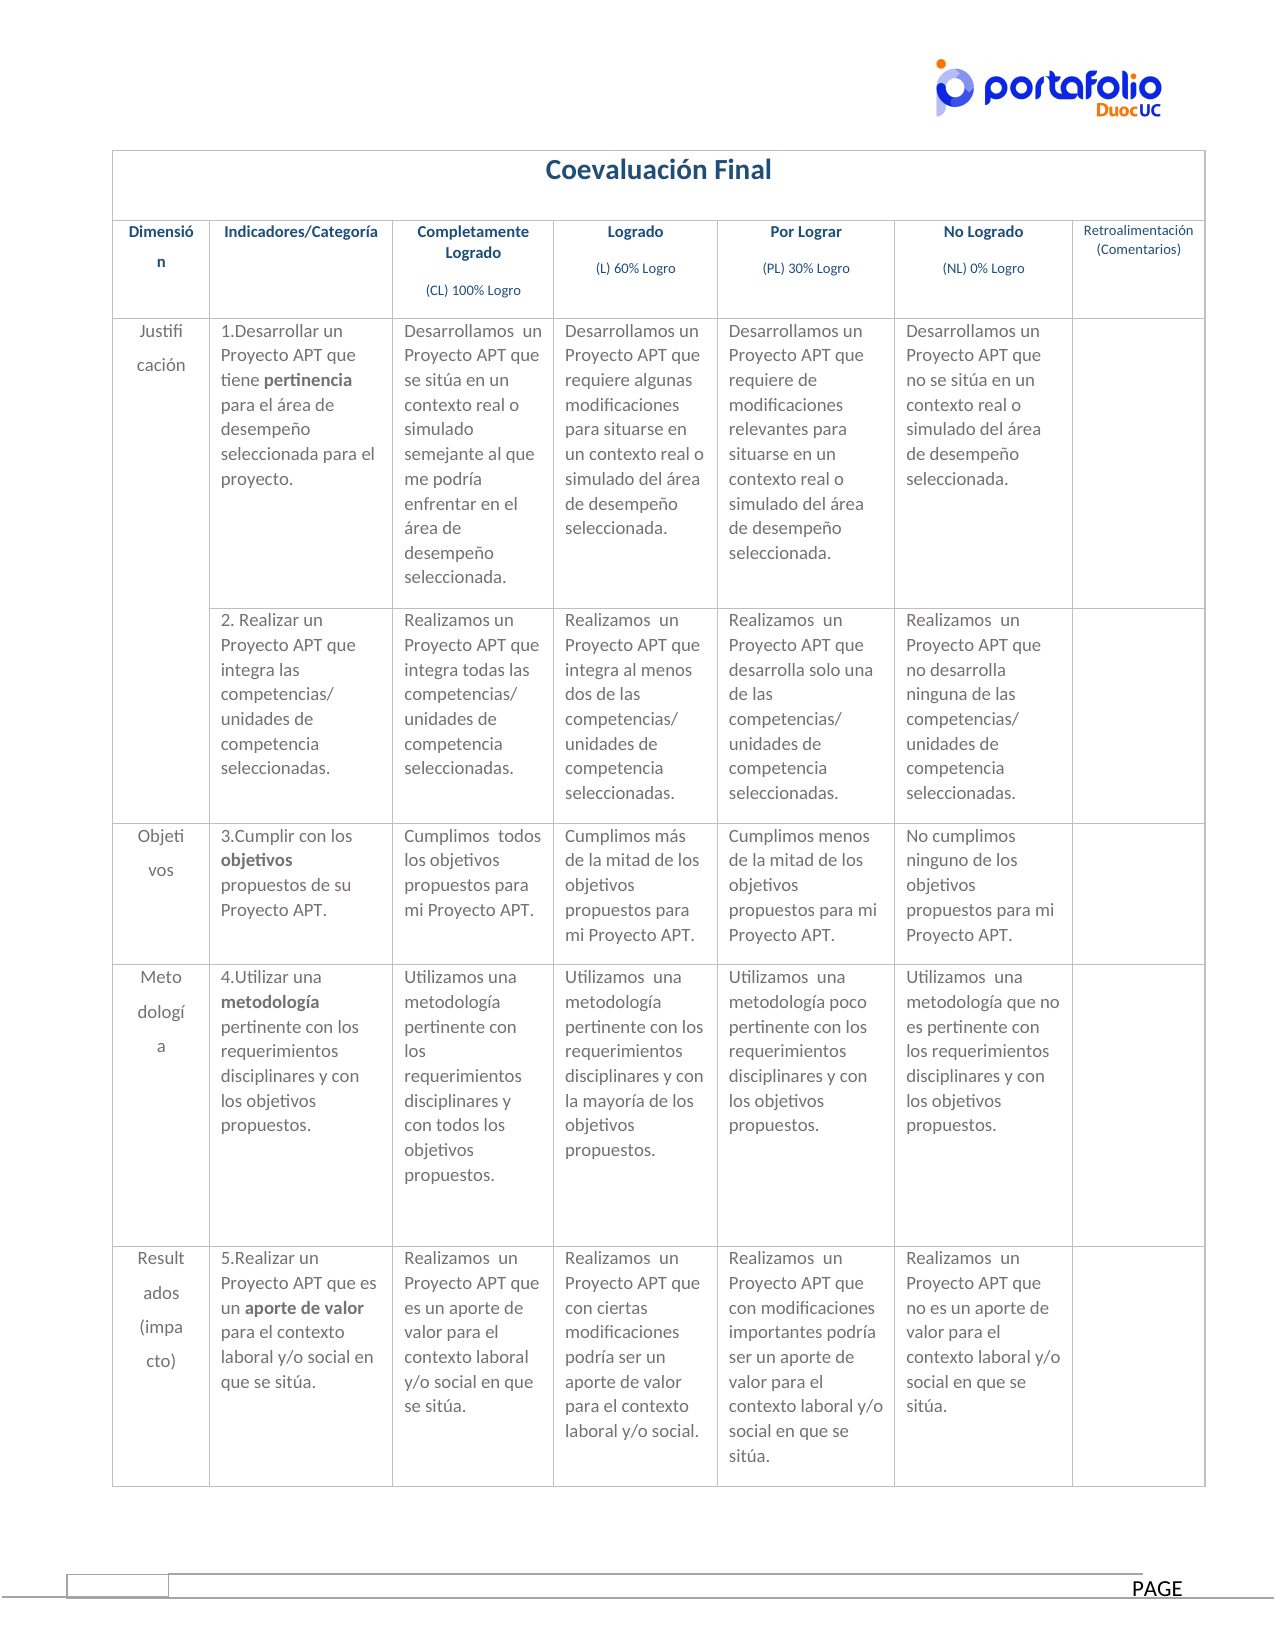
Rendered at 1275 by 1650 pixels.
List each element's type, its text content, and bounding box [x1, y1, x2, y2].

table_cell Utilizamos una metodología pertinente con los requerimientos disciplinares y con todos los objetivos propuestos. [393, 965, 553, 1246]
table_cell Objetivos [113, 824, 209, 964]
table_cell Retroalimentación (Comentarios) [1073, 221, 1204, 318]
table_cell Realizamos un Proyecto APT que con modificaciones importantes podría ser un aporte de valor para el contexto laboral y/o social en que se sitúa. [718, 1247, 894, 1486]
table_cell [1073, 1247, 1204, 1486]
table_cell Realizamos un Proyecto APT que integra al menos dos de las competencias/ unidades de competencia seleccionadas. [554, 609, 717, 823]
table_cell Resultados (impacto) [113, 1247, 209, 1486]
table_cell Desarrollamos un Proyecto APT que se sitúa en un contexto real o simulado semejante al que me podría enfrentar en el área de desempeño seleccionada. [393, 319, 553, 607]
table_cell 4.Utilizar una metodología pertinente con los requerimientos disciplinares y con los objetivos propuestos. [210, 965, 392, 1246]
table_cell Logrado (L) 60% Logro [554, 221, 717, 318]
table_cell [1073, 609, 1204, 823]
table_cell Realizamos un Proyecto APT que integra todas las competencias/ unidades de competencia seleccionadas. [393, 609, 553, 823]
table_cell Indicadores/Categoría [210, 221, 392, 318]
picture [935, 59, 1163, 118]
table_cell Completamente Logrado (CL) 100% Logro [393, 221, 553, 318]
table_cell Realizamos un Proyecto APT que es un aporte de valor para el contexto laboral y/o social en que se sitúa. [393, 1247, 553, 1486]
table_cell Cumplimos todos los objetivos propuestos para mi Proyecto APT. [393, 824, 553, 964]
table_cell Utilizamos una metodología pertinente con los requerimientos disciplinares y con la mayoría de los objetivos propuestos. [554, 965, 717, 1246]
table_cell Desarrollamos un Proyecto APT que no se sitúa en un contexto real o simulado del área de desempeño seleccionada. [895, 319, 1072, 607]
table_cell 3.Cumplir con los objetivos propuestos de su Proyecto APT. [210, 824, 392, 964]
table_cell Realizamos un Proyecto APT que no desarrolla ninguna de las competencias/ unidades de competencia seleccionadas. [895, 609, 1072, 823]
table_cell [1073, 319, 1204, 607]
table_cell Cumplimos más de la mitad de los objetivos propuestos para mi Proyecto APT. [554, 824, 717, 964]
table_cell Dimensión [113, 221, 209, 318]
table_cell Justificación [113, 319, 209, 823]
table_cell Por Lograr (PL) 30% Logro [718, 221, 894, 318]
table_cell Utilizamos una metodología que no es pertinente con los requerimientos disciplinares y con los objetivos propuestos. [895, 965, 1072, 1246]
table_cell [1073, 965, 1204, 1246]
table_cell Realizamos un Proyecto APT que con ciertas modificaciones podría ser un aporte de valor para el contexto laboral y/o social. [554, 1247, 717, 1486]
table_cell Desarrollamos un Proyecto APT que requiere algunas modificaciones para situarse en un contexto real o simulado del área de desempeño seleccionada. [554, 319, 717, 607]
table_cell Utilizamos una metodología poco pertinente con los requerimientos disciplinares y con los objetivos propuestos. [718, 965, 894, 1246]
table_cell Realizamos un Proyecto APT que desarrolla solo una de las competencias/ unidades de competencia seleccionadas. [718, 609, 894, 823]
table_cell 1.Desarrollar un Proyecto APT que tiene pertinencia para el área de desempeño seleccionada para el proyecto. [210, 319, 392, 607]
table_cell 2. Realizar un Proyecto APT que integra las competencias/ unidades de competencia seleccionadas. [210, 609, 392, 823]
table_cell Desarrollamos un Proyecto APT que requiere de modificaciones relevantes para situarse en un contexto real o simulado del área de desempeño seleccionada. [718, 319, 894, 607]
table_cell No Logrado (NL) 0% Logro [895, 221, 1072, 318]
table_cell [1073, 824, 1204, 964]
table_cell Cumplimos menos de la mitad de los objetivos propuestos para mi Proyecto APT. [718, 824, 894, 964]
table_header Coevaluación Final [113, 151, 1204, 220]
table_cell No cumplimos ninguno de los objetivos propuestos para mi Proyecto APT. [895, 824, 1072, 964]
table_cell Realizamos un Proyecto APT que no es un aporte de valor para el contexto laboral y/o social en que se sitúa. [895, 1247, 1072, 1486]
table_cell Metodología [113, 965, 209, 1246]
table_cell 5.Realizar un Proyecto APT que es un aporte de valor para el contexto laboral y/o social en que se sitúa. [210, 1247, 392, 1486]
